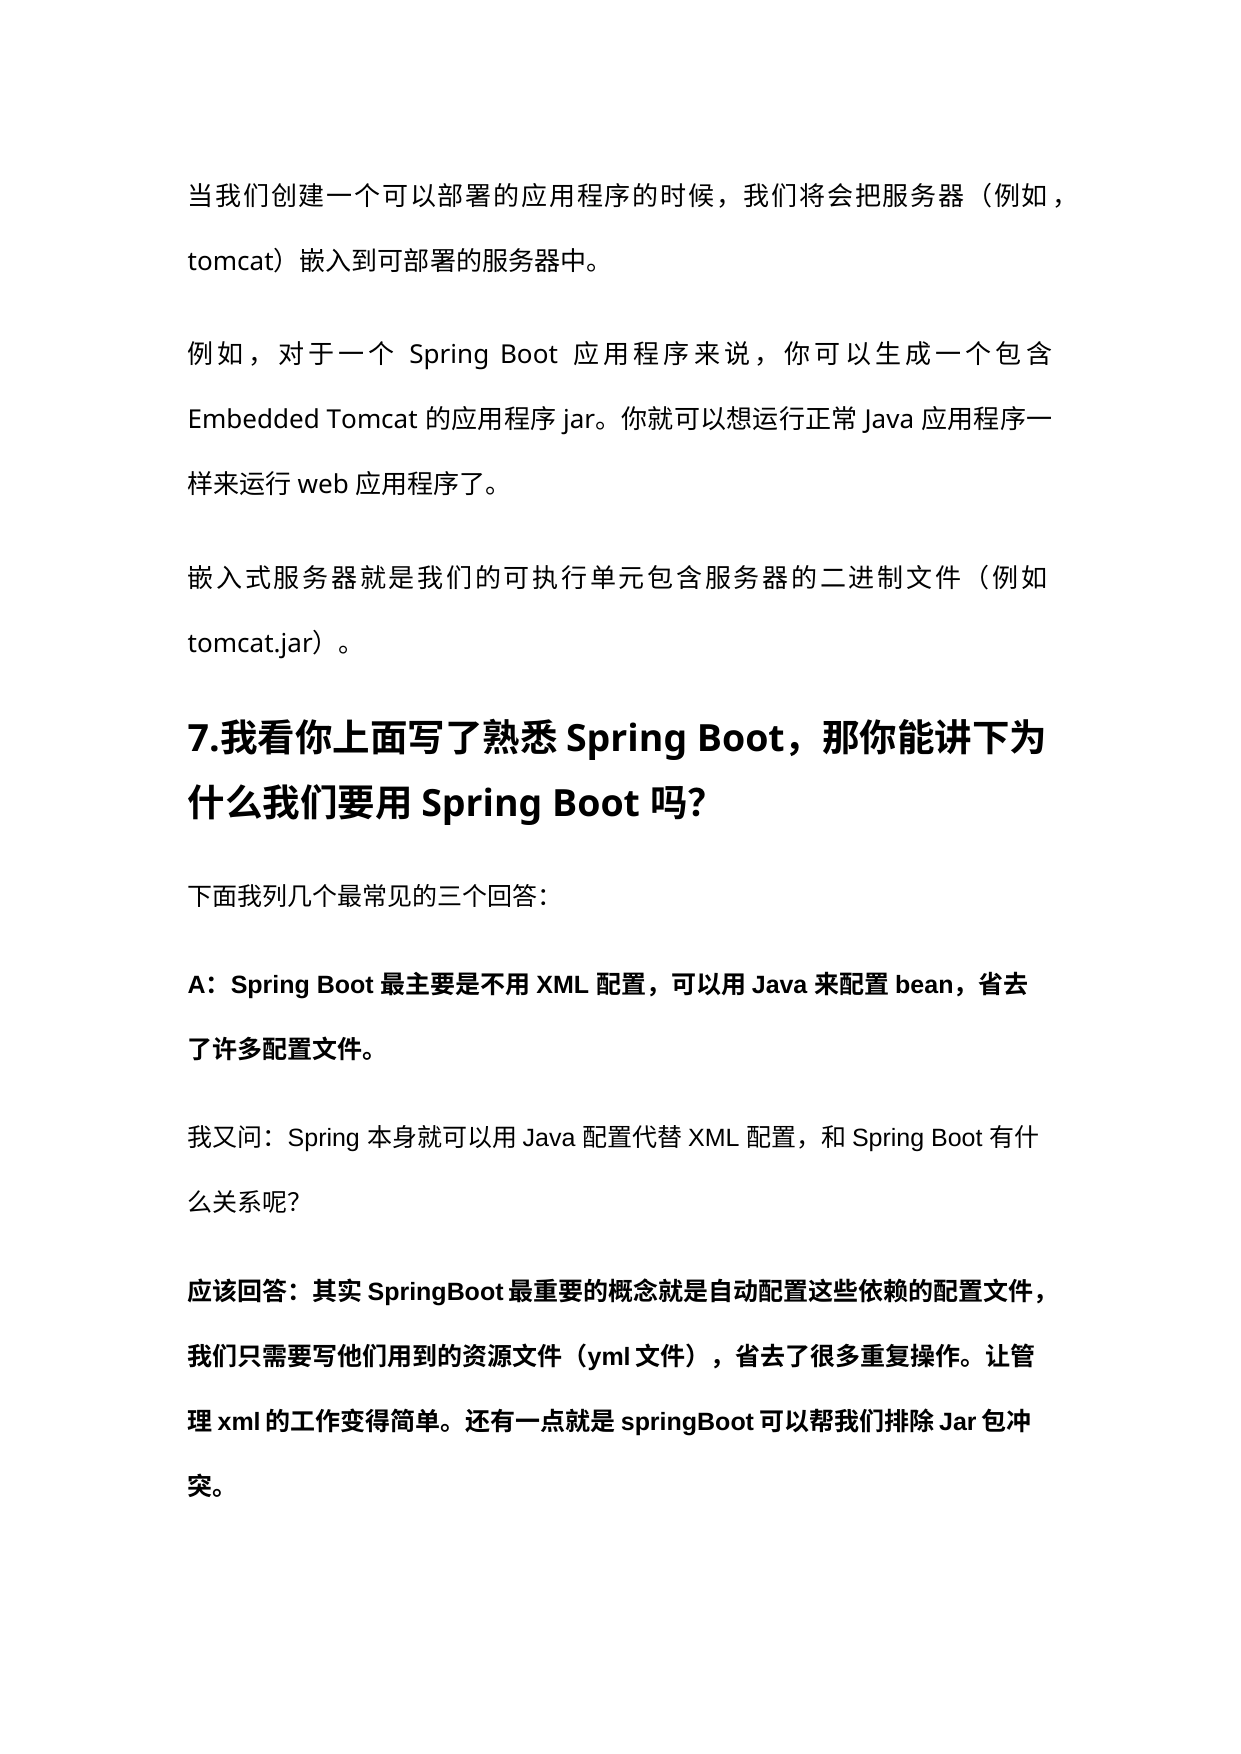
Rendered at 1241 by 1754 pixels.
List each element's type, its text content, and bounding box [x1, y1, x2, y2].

text 应该回答：其实SpringBoot最重要的概念就是自动配置这些依赖的配置文件，我们只需要写他们用到的资源文件（yml文件），省去了很多重复操作。让管理xml的工作变得简单。还有一点就是springBoot可以帮我们排除Jar包冲突。 [187, 1257, 1053, 1517]
text A：Spring Boot 最主要是不用 XML 配置，可以用 Java 来配置 bean，省去了许多配置文件。 [187, 950, 1053, 1080]
text 我又问：Spring 本身就可以用 Java 配置代替 XML 配置，和 Spring Boot 有什么关系呢？ [187, 1103, 1053, 1233]
text 下面我列几个最常见的三个回答： [187, 862, 1053, 927]
subtitle 7.我看你上面写了熟悉 Spring Boot，那你能讲下为什么我们要用 Spring Boot 吗？ [187, 702, 1053, 832]
text 当我们创建一个可以部署的应用程序的时候，我们将会把服务器（例如，tomcat）嵌入到可部署的服务器中。 [187, 162, 1053, 292]
text 例如，对于一个 Spring Boot 应用程序来说，你可以生成一个包含 Embedded Tomcat 的应用程序 jar。你就可以想运行正常 Java 应用程序一样来运行 web 应用程序了。 [187, 320, 1053, 515]
text 嵌入式服务器就是我们的可执行单元包含服务器的二进制文件（例如，tomcat.jar）。 [187, 543, 1053, 673]
